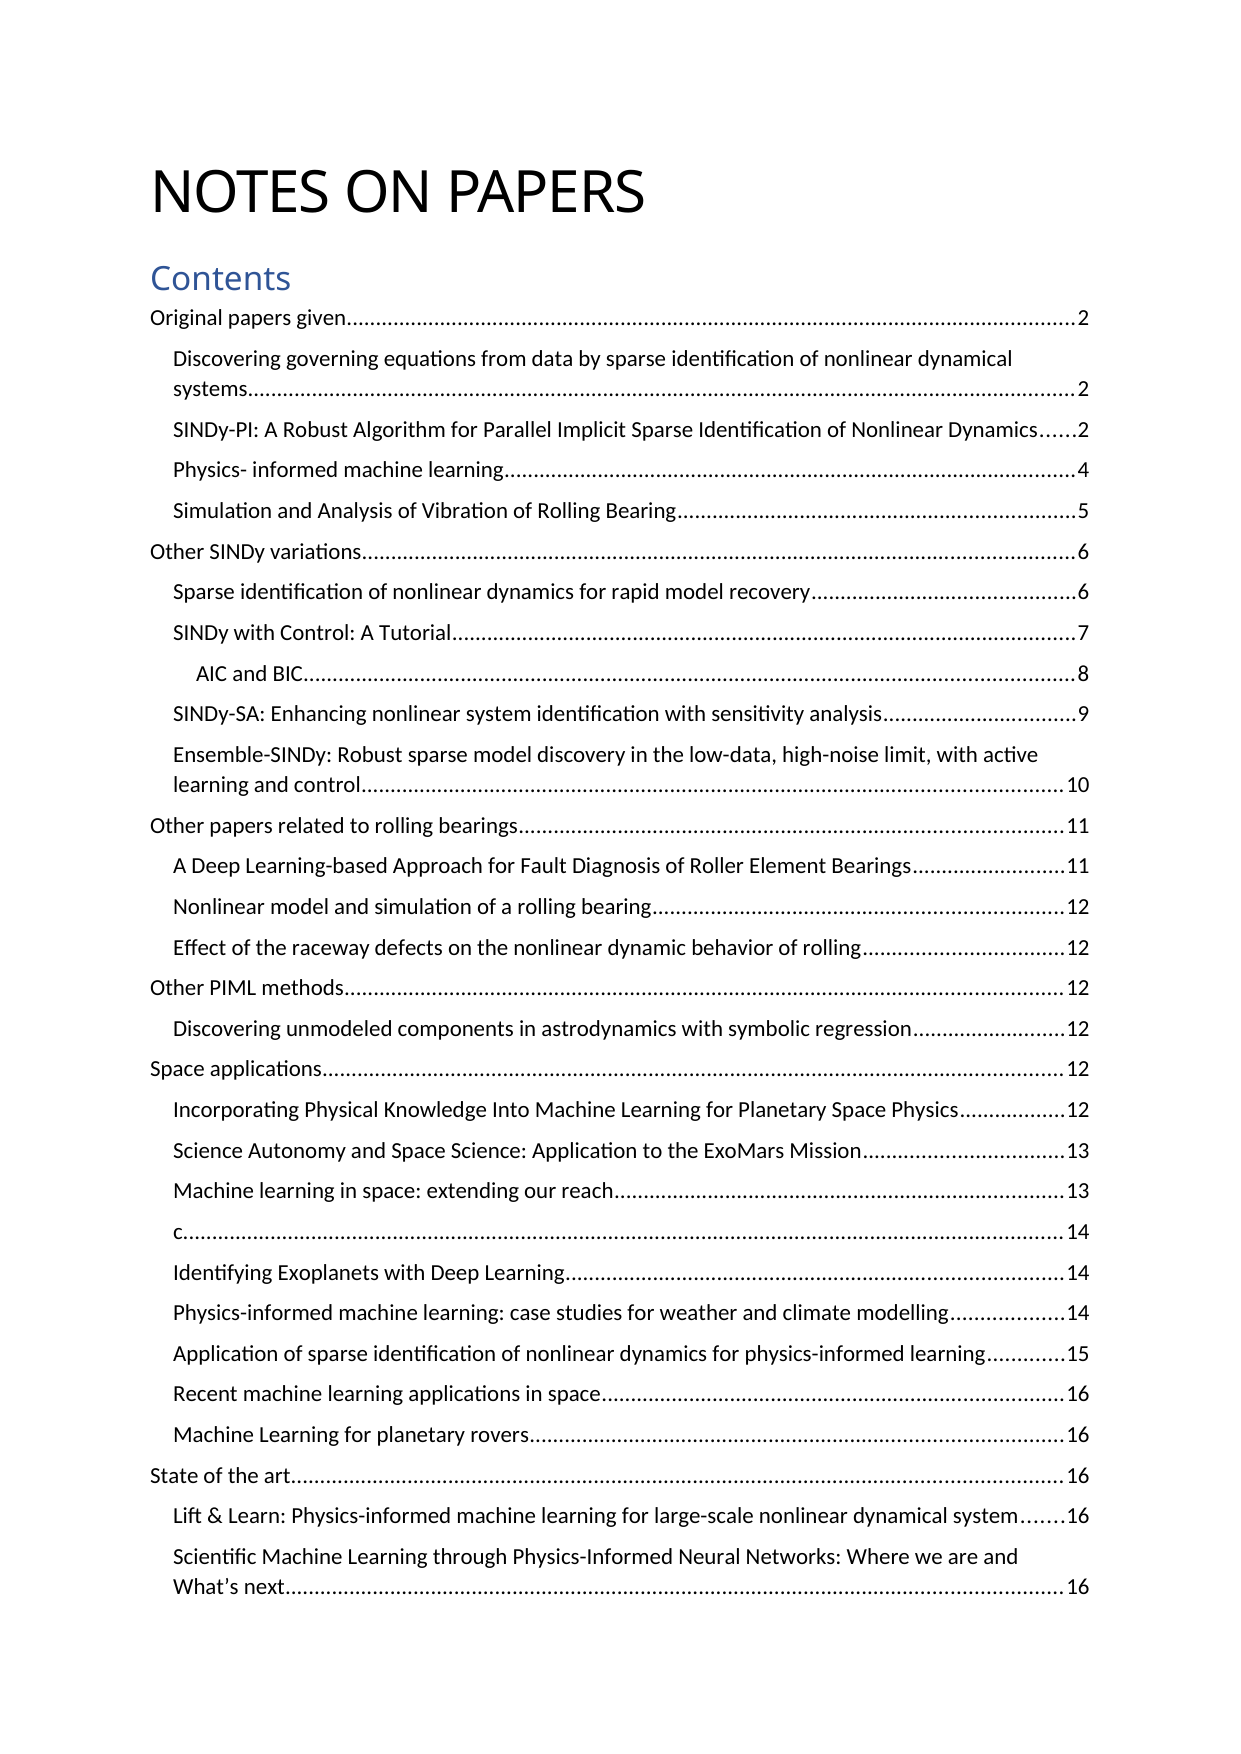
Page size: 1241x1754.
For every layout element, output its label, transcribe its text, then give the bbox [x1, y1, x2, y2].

title NOTES ON PAPERS [150, 150, 1090, 229]
